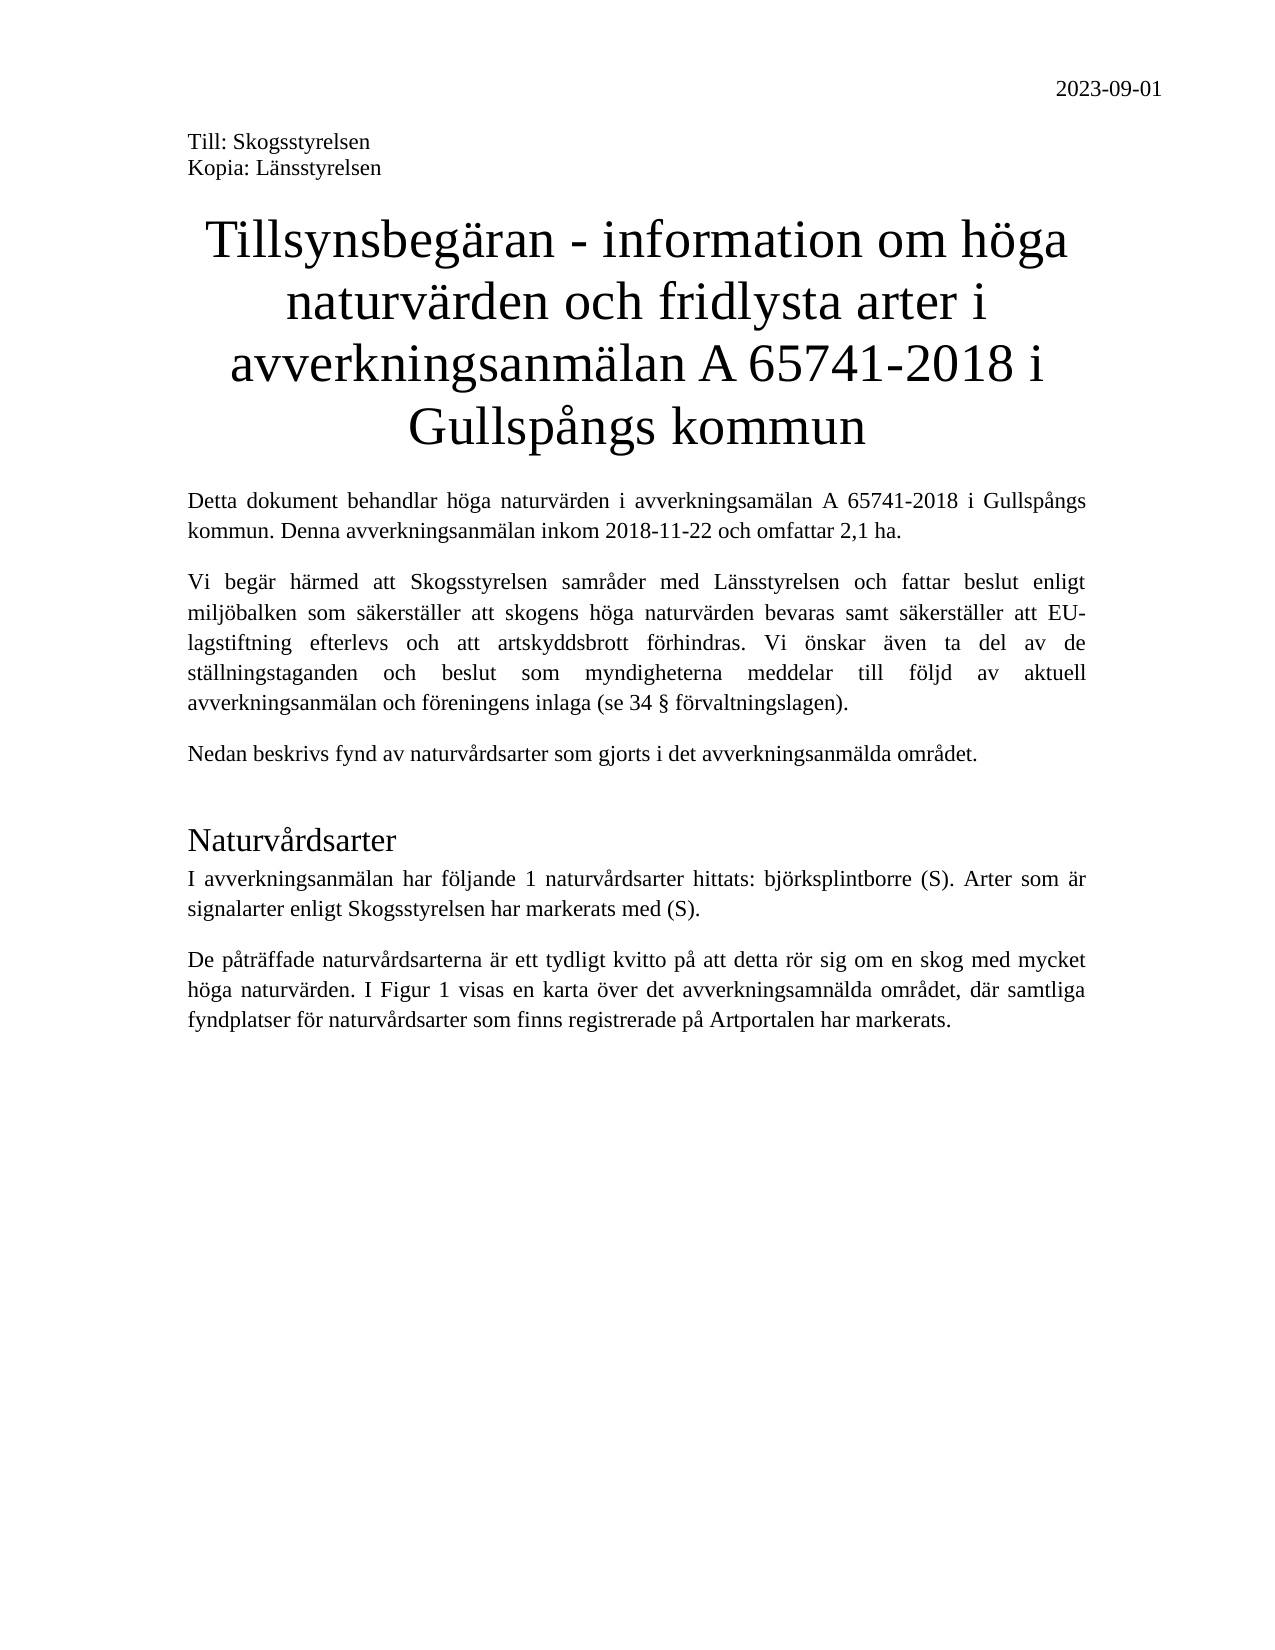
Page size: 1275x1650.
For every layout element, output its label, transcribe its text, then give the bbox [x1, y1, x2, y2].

text De påträffade naturvårdsarterna är ett tydligt kvitto på att detta rör sig om en skog med mycket höga naturvärden. I Figur 1 visas en karta över det avverkningsamnälda området, där samtliga fyndplatser för naturvårdsarter som finns registrerade på Artportalen har markerats. [187, 946, 1087, 1033]
text Vi begär härmed att Skogsstyrelsen samråder med Länsstyrelsen och fattar beslut enligt miljöbalken som säkerställer att skogens höga naturvärden bevaras samt säkerställer att EU-lagstiftning efterlevs och att artskyddsbrott förhindras. Vi önskar även ta del av de ställningstaganden och beslut som myndigheterna meddelar till följd av aktuell avverkningsanmälan och föreningens inlaga (se 34 § förvaltningslagen). [187, 568, 1087, 716]
text Detta dokument behandlar höga naturvärden i avverkningsamälan A 65741-2018 i Gullspångs kommun. Denna avverkningsanmälan inkom 2018-11-22 och omfattar 2,1 ha. [187, 487, 1087, 544]
subtitle Naturvårdsarter [187, 821, 1087, 859]
title Tillsynsbegäran - information om höga naturvärden och fridlysta arter i avverkningsanmälan A 65741-2018 i Gullspångs kommun [187, 207, 1087, 456]
text I avverkningsanmälan har följande 1 naturvårdsarter hittats: björksplintborre (S). Arter som är signalarter enligt Skogsstyrelsen har markerats med (S). [187, 864, 1087, 921]
text Nedan beskrivs fynd av naturvårdsarter som gjorts i det avverkningsanmälda området. [187, 740, 1087, 767]
